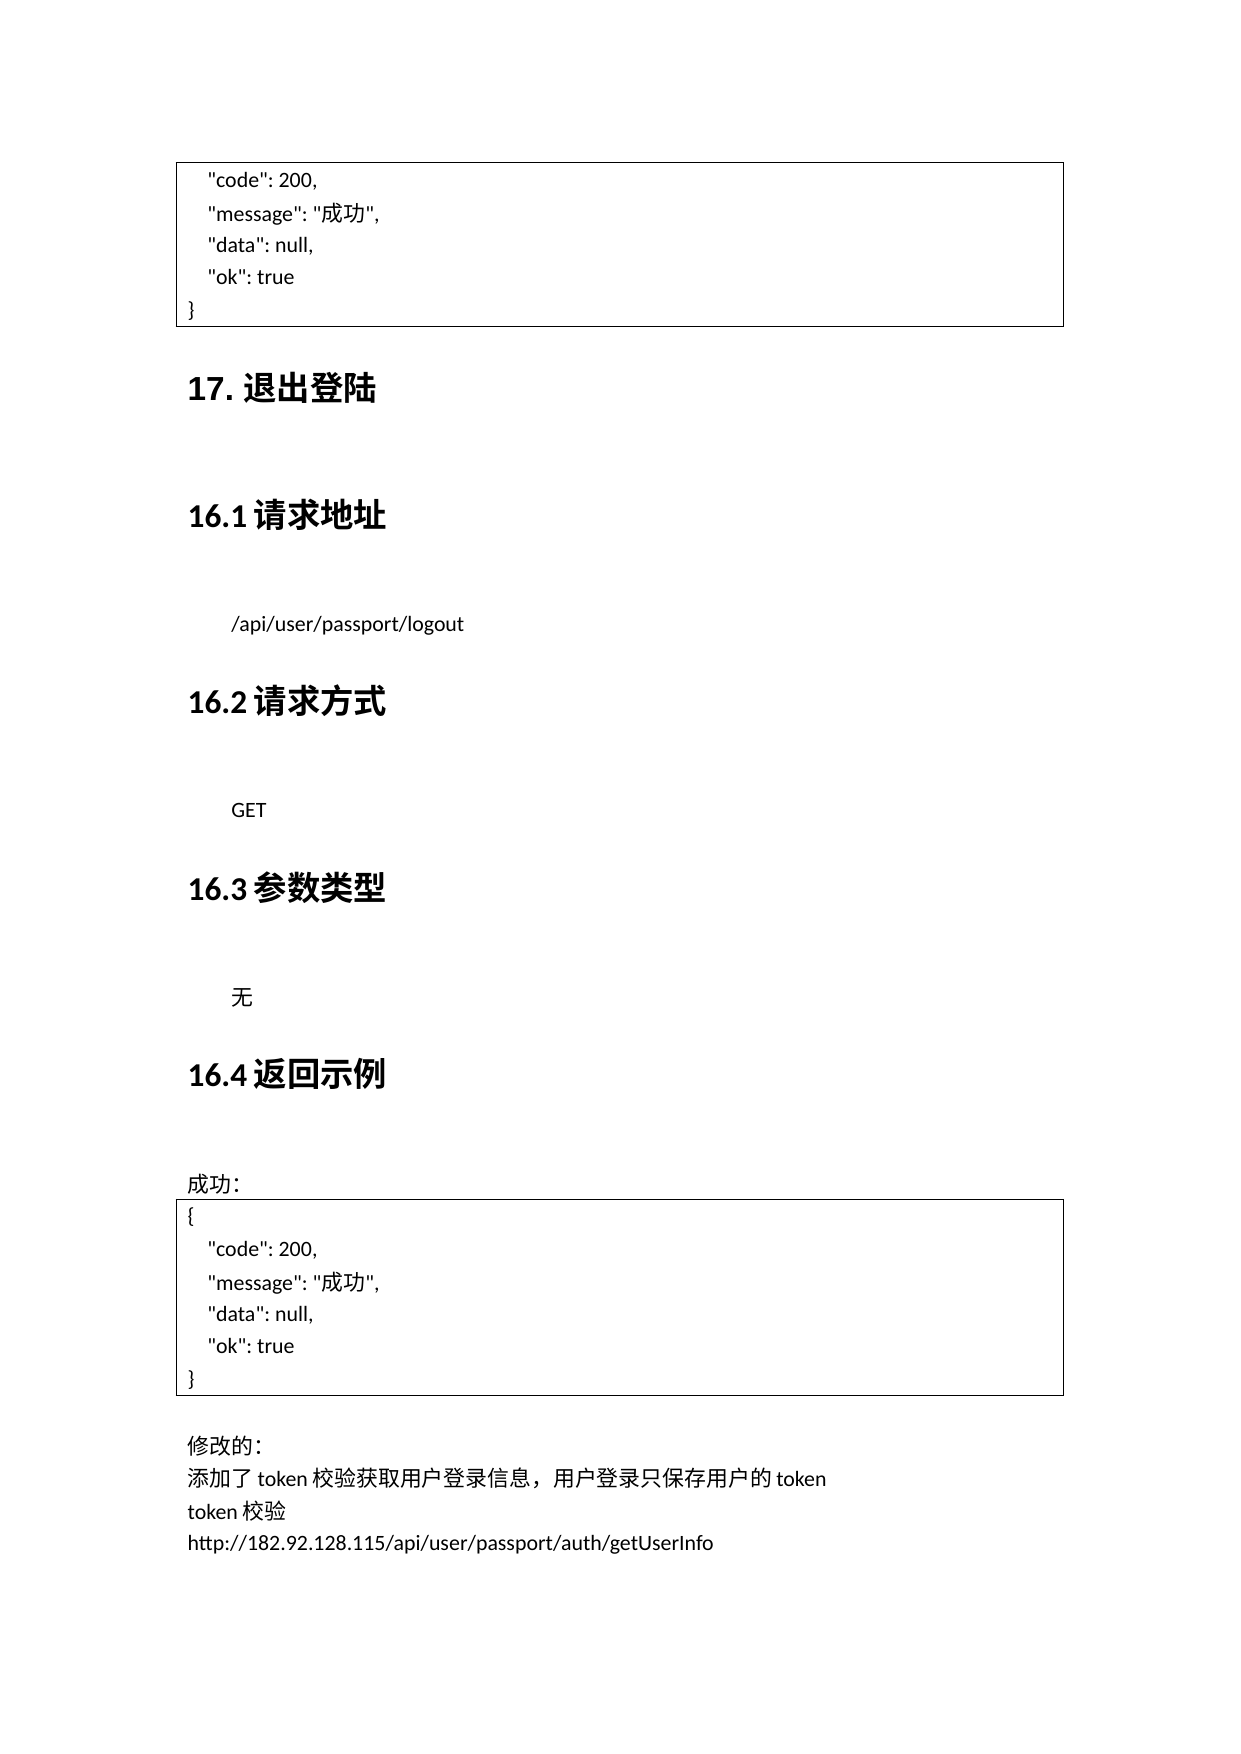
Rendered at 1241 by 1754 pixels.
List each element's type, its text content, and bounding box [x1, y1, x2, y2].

text http://182.92.128.115/api/user/passport/auth/getUserInfo [187, 1526, 1053, 1558]
text 修改的： [187, 1428, 1053, 1461]
subtitle 退出登陆 [187, 354, 1053, 419]
text 添加了token校验获取用户登录信息，用户登录只保存用户的token [187, 1461, 1053, 1493]
subtitle 16.2请求方式 [187, 667, 1053, 732]
subtitle 16.4返回示例 [187, 1039, 1053, 1104]
subtitle 16.3参数类型 [187, 853, 1053, 918]
text GET [187, 793, 1053, 826]
text 无 [187, 980, 1053, 1012]
text token校验 [187, 1493, 1053, 1526]
table_header { "code": 200, "message": "成功", "data": null, "ok": true } [177, 1200, 1063, 1395]
subtitle 16.1请求地址 [187, 480, 1053, 545]
text /api/user/passport/logout [187, 607, 1053, 640]
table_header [177, 163, 1063, 326]
text 成功： [187, 1166, 1053, 1199]
